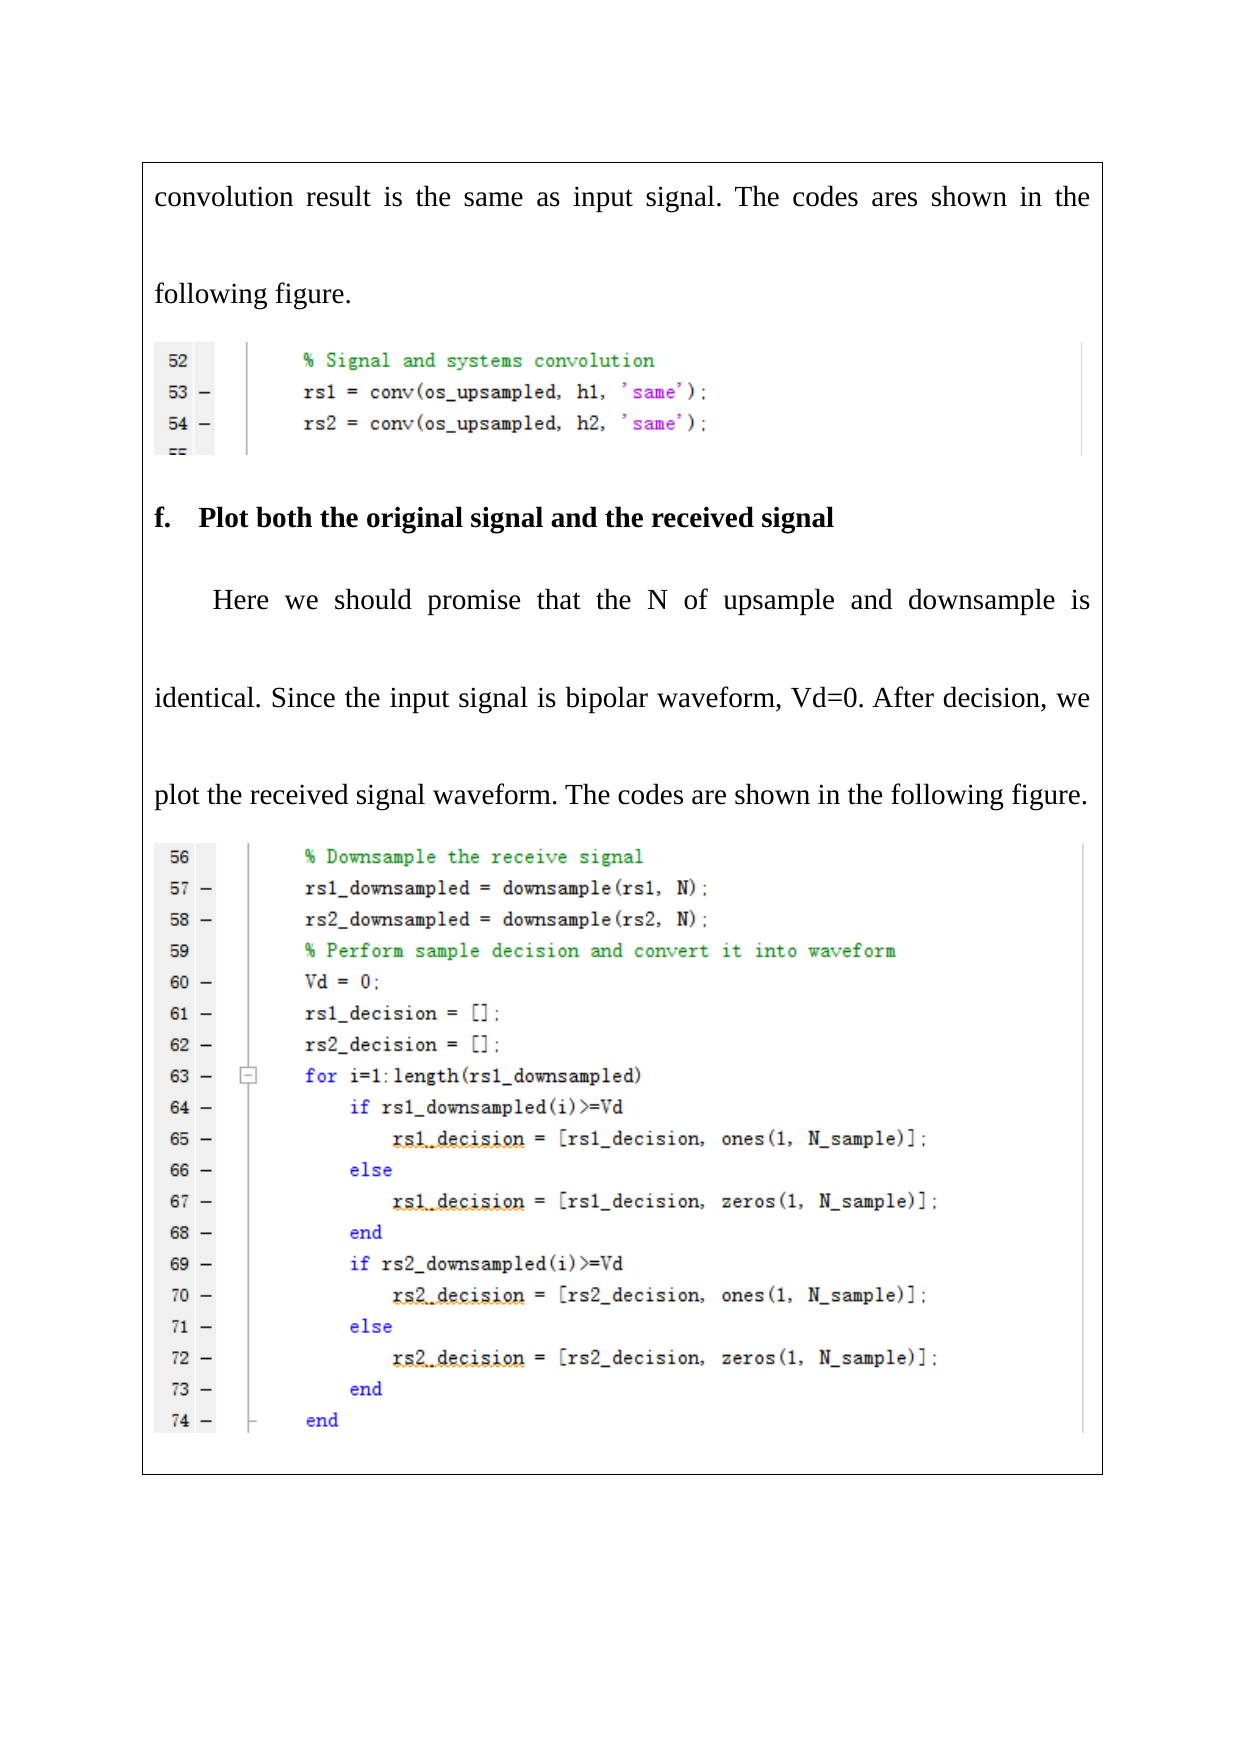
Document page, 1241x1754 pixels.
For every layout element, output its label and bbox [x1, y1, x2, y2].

picture [154, 843, 1084, 1433]
table_cell [143, 163, 1102, 1473]
picture [154, 342, 1083, 455]
